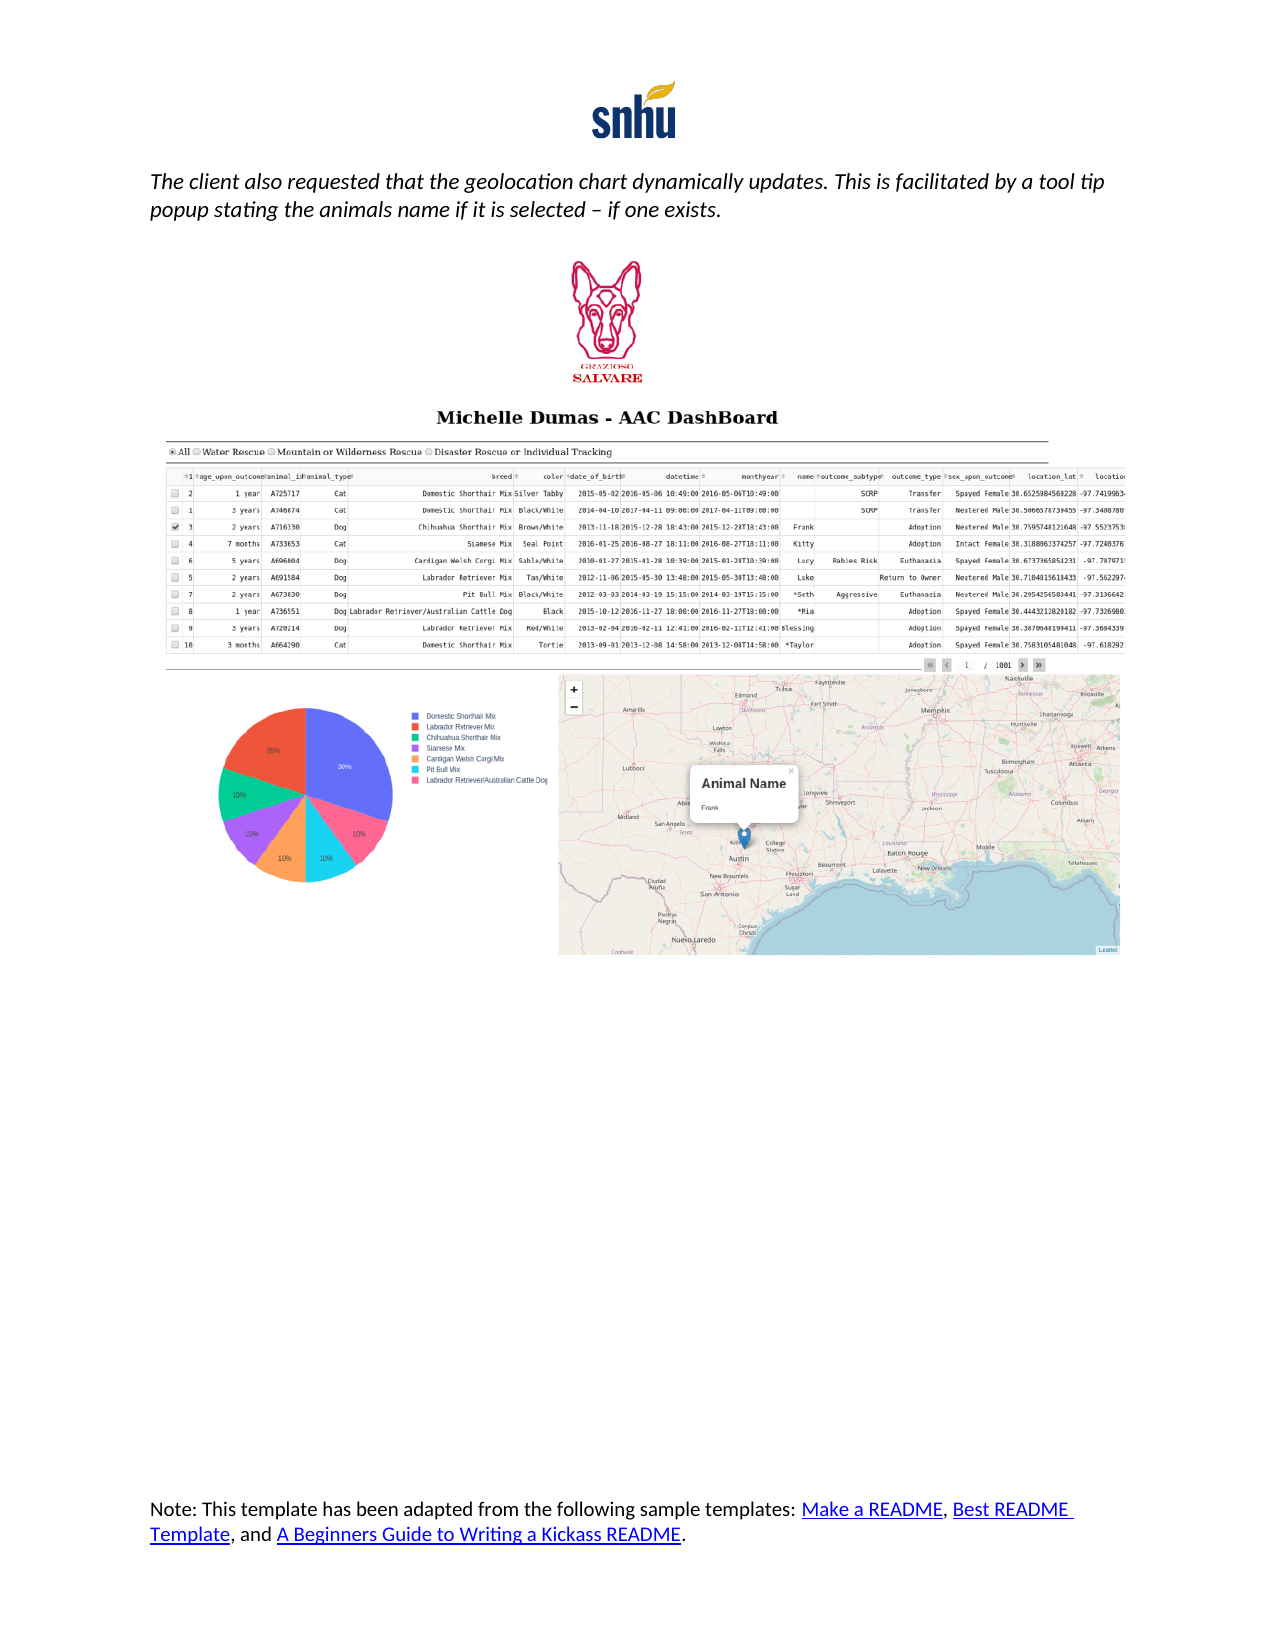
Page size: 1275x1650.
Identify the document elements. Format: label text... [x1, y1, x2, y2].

text The client also requested that the geolocation chart dynamically updates. This is facilitated by a tool tip popup stating the animals name if it is selected – if one exists. [150, 167, 1125, 223]
picture [150, 251, 1125, 959]
picture [573, 75, 702, 147]
